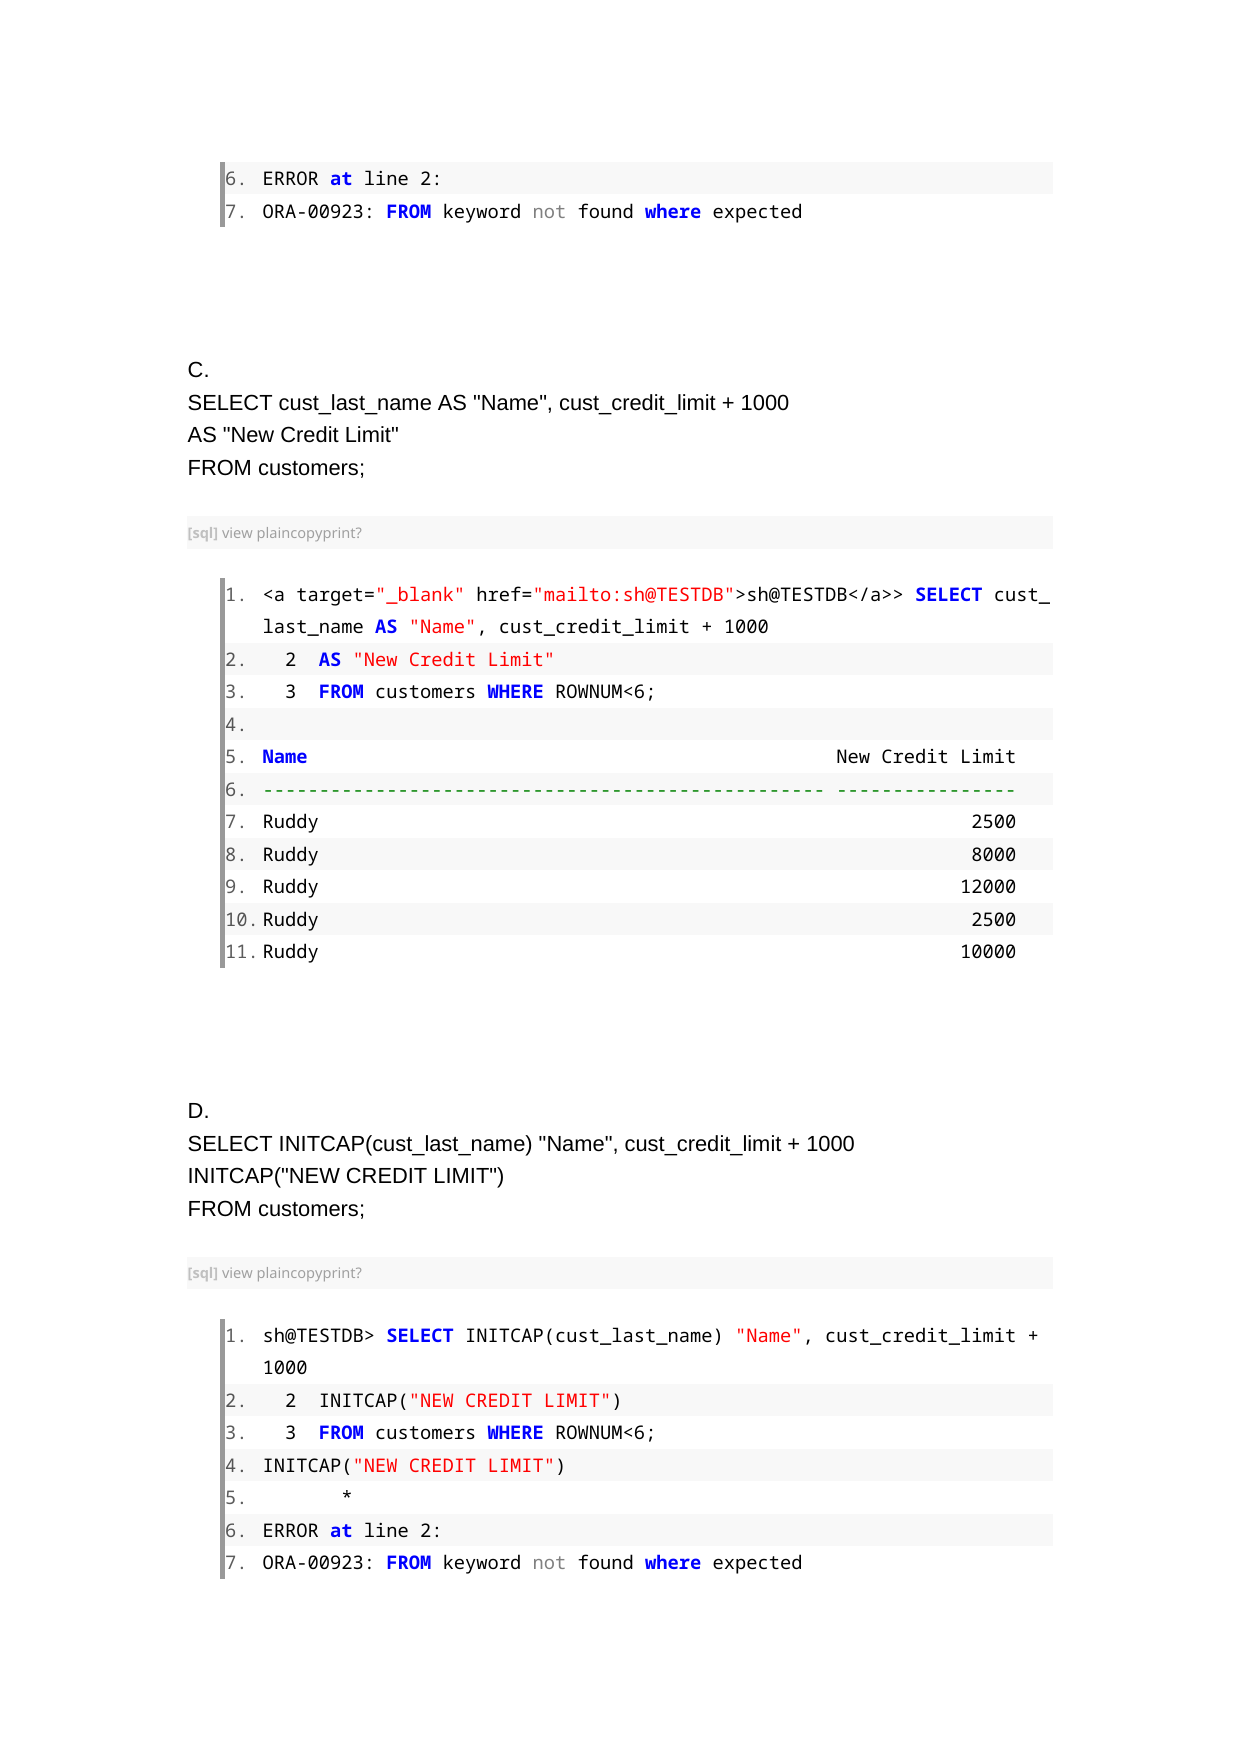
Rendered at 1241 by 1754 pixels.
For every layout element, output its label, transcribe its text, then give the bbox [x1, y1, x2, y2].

list * [225, 1481, 1053, 1514]
text [sql] view plaincopyprint? [187, 516, 1053, 549]
text D. [187, 1062, 1053, 1127]
text SELECT INITCAP(cust_last_name) "Name", cust_credit_limit + 1000 INITCAP("NEW CREDIT LIMIT") FROM customers; [187, 1127, 1053, 1224]
list 2 AS "New Credit Limit" [225, 643, 1053, 675]
list ERROR at line 2: [225, 1514, 1053, 1546]
text SELECT cust_last_name AS "Name", cust_credit_limit + 1000 AS "New Credit Limit" FROM customers; [187, 386, 1053, 484]
list Ruddy 2500 [225, 805, 1053, 838]
list sh@TESTDB> SELECT INITCAP(cust_last_name) "Name", cust_credit_limit + 1000 [225, 1319, 1053, 1384]
list Ruddy 2500 [225, 903, 1053, 935]
list Ruddy 10000 [225, 935, 1053, 968]
text [sql] view plaincopyprint? [187, 1257, 1053, 1289]
list ERROR at line 2: [225, 162, 1053, 194]
list Ruddy 12000 [225, 870, 1053, 903]
list INITCAP("NEW CREDIT LIMIT") [225, 1449, 1053, 1481]
list Name New Credit Limit [225, 740, 1053, 773]
list 3 FROM customers WHERE ROWNUM<6; [225, 675, 1053, 708]
list 3 FROM customers WHERE ROWNUM<6; [225, 1416, 1053, 1449]
list ORA-00923: FROM keyword not found where expected [225, 194, 1053, 227]
list 2 INITCAP("NEW CREDIT LIMIT") [225, 1384, 1053, 1416]
list ORA-00923: FROM keyword not found where expected [225, 1546, 1053, 1579]
list <a target="_blank" href="mailto:sh@TESTDB">sh@TESTDB</a>> SELECT cust_last_name AS "Name", cust_credit_limit + 1000 [225, 578, 1053, 643]
text C. [187, 321, 1053, 386]
list -------------------------------------------------- ---------------- [225, 773, 1053, 805]
list Ruddy 8000 [225, 838, 1053, 870]
